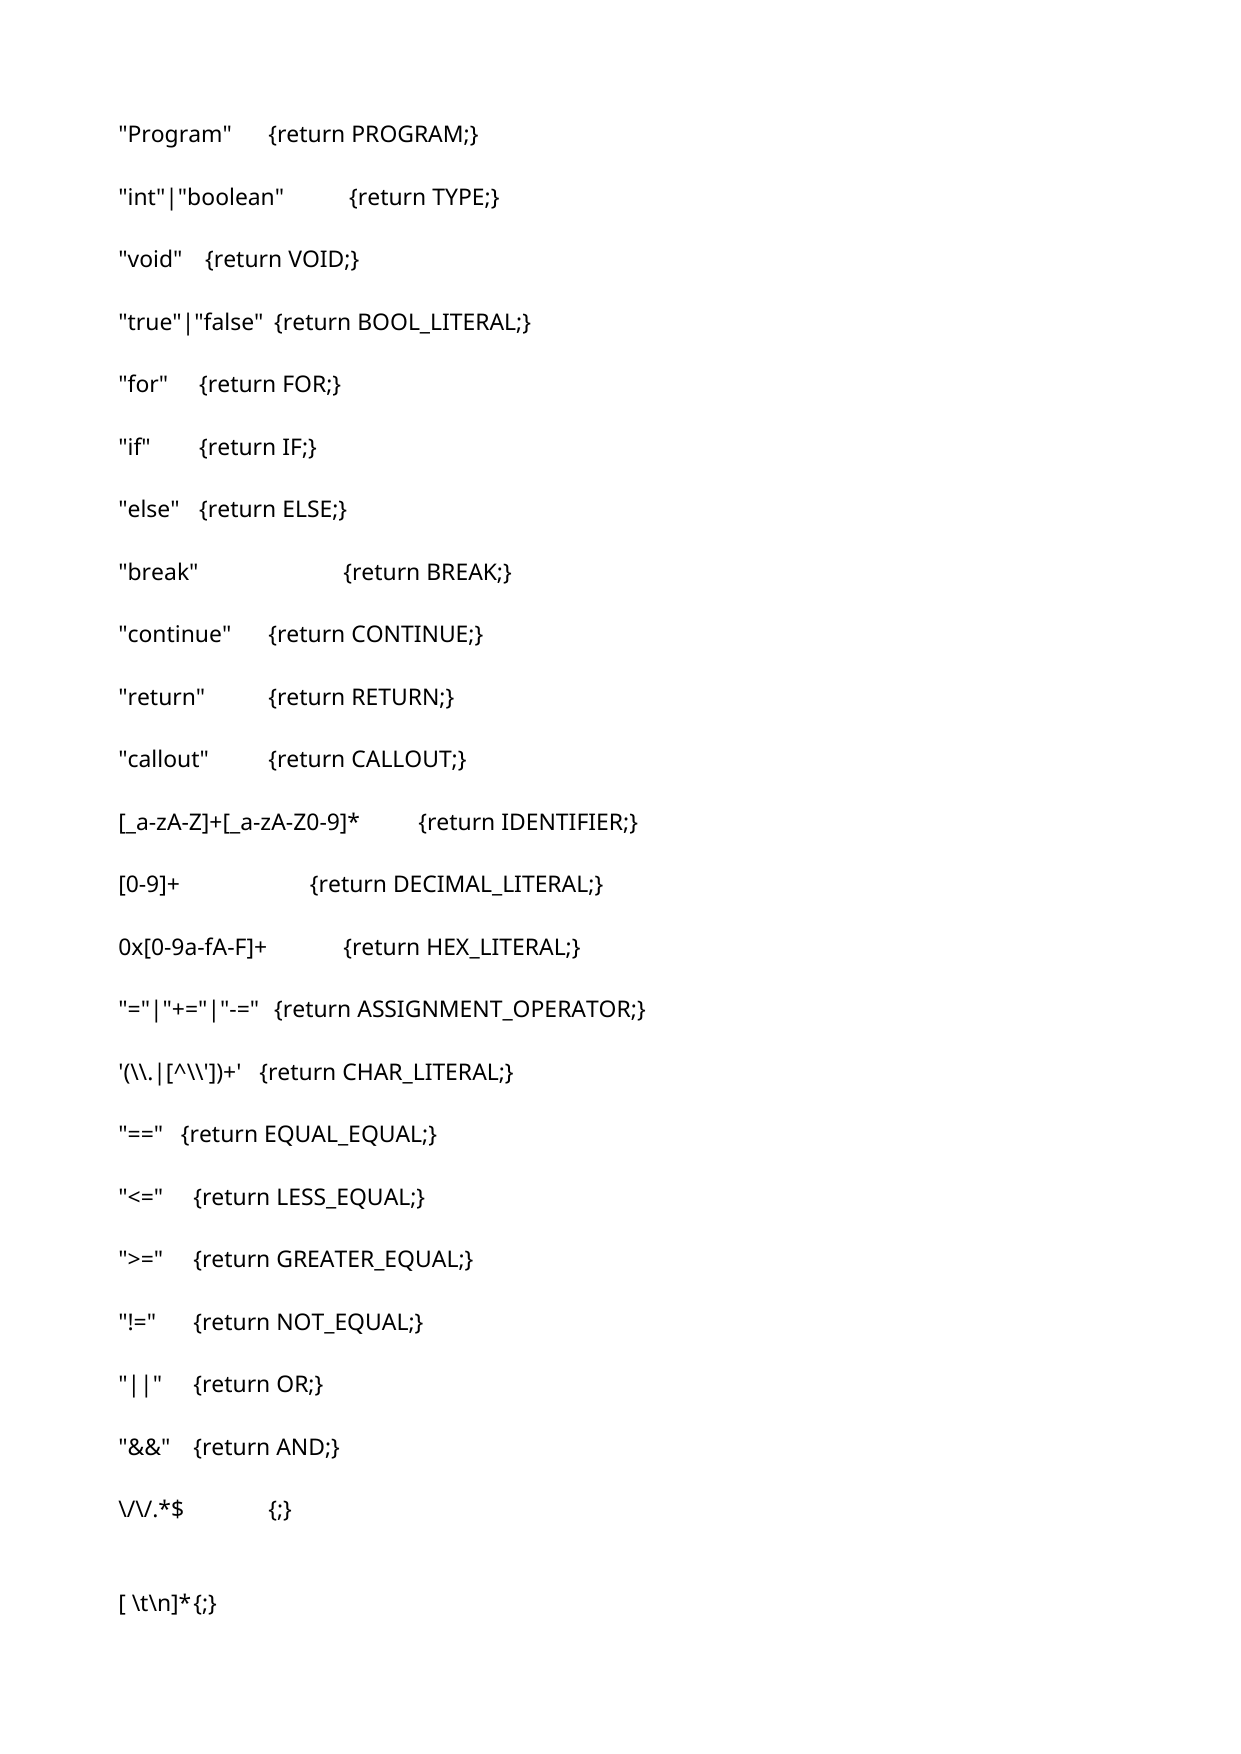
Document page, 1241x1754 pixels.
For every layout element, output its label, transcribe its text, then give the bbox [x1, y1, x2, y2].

text '(\\.|[^\\'])+' {return CHAR_LITERAL;} [118, 1056, 1122, 1087]
text "continue" {return CONTINUE;} [118, 618, 1122, 649]
text "==" {return EQUAL_EQUAL;} [118, 1118, 1122, 1149]
text [_a-zA-Z]+[_a-zA-Z0-9]* {return IDENTIFIER;} [118, 806, 1122, 837]
text [ \t\n]* {;} [118, 1587, 1122, 1618]
text "int"|"boolean" {return TYPE;} [118, 181, 1122, 212]
text "void" {return VOID;} [118, 243, 1122, 274]
text "&&" {return AND;} [118, 1431, 1122, 1462]
text "else" {return ELSE;} [118, 493, 1122, 524]
text \/\/.*$ {;} [118, 1493, 1122, 1556]
text "return" {return RETURN;} [118, 681, 1122, 712]
text 0x[0-9a-fA-F]+ {return HEX_LITERAL;} [118, 931, 1122, 962]
text "="|"+="|"-=" {return ASSIGNMENT_OPERATOR;} [118, 993, 1122, 1024]
text "Program" {return PROGRAM;} [118, 118, 1122, 149]
text "if" {return IF;} [118, 431, 1122, 462]
text "break" {return BREAK;} [118, 556, 1122, 587]
text "callout" {return CALLOUT;} [118, 743, 1122, 774]
text [0-9]+ {return DECIMAL_LITERAL;} [118, 868, 1122, 899]
text ">=" {return GREATER_EQUAL;} [118, 1243, 1122, 1274]
text "true"|"false" {return BOOL_LITERAL;} [118, 306, 1122, 337]
text "<=" {return LESS_EQUAL;} [118, 1181, 1122, 1212]
text "!=" {return NOT_EQUAL;} [118, 1306, 1122, 1337]
text "for" {return FOR;} [118, 368, 1122, 399]
text "||" {return OR;} [118, 1368, 1122, 1399]
